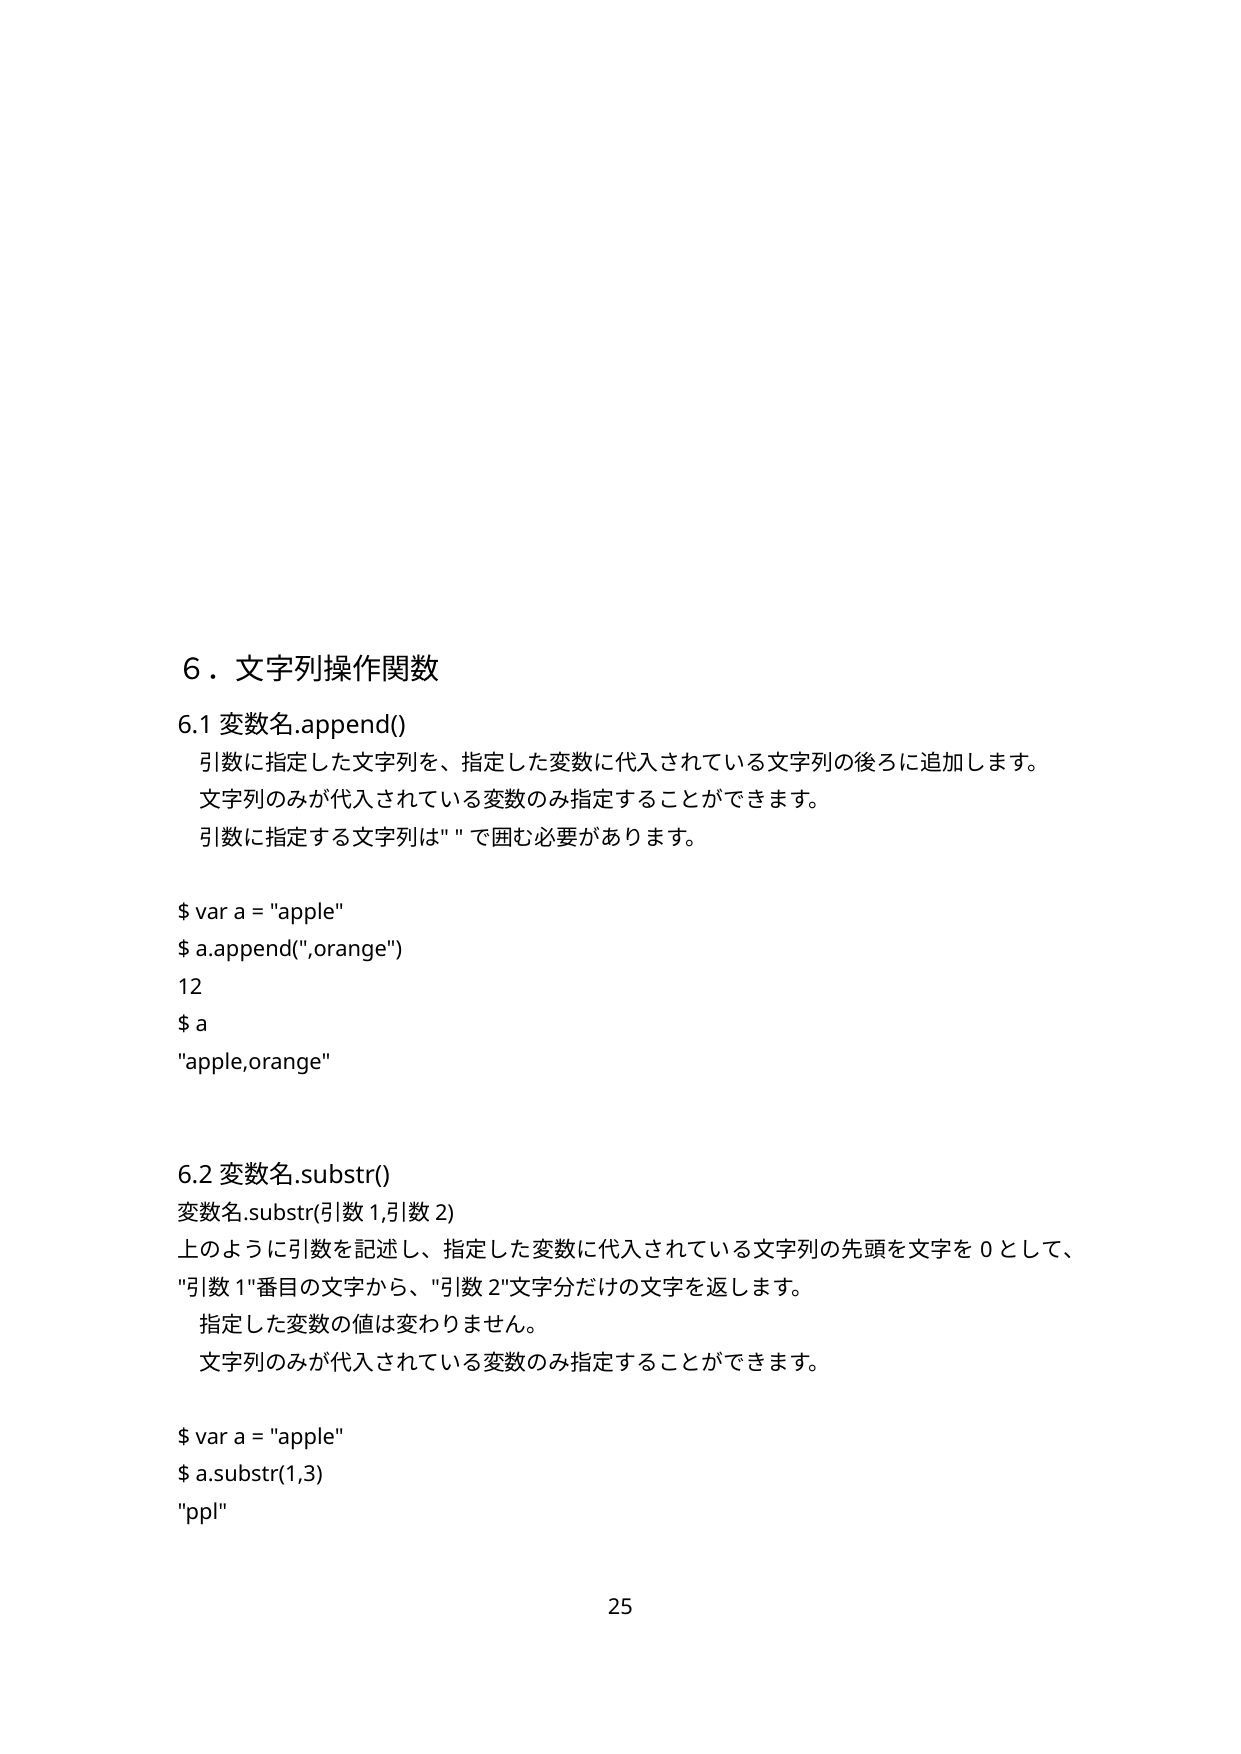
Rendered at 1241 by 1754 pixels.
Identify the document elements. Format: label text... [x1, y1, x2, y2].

text 引数に指定する文字列は" " で囲む必要があります。 [177, 817, 1063, 854]
text "ppl" [177, 1492, 1063, 1529]
text 上のように引数を記述し、指定した変数に代入されている文字列の先頭を文字を0として、"引数1"番目の文字から、"引数2"文字分だけの文字を返します。 [177, 1229, 1063, 1304]
text $ var a = "apple" [177, 1417, 1063, 1454]
text $ a [177, 1004, 1063, 1042]
text $ a.append(",orange") [177, 929, 1063, 967]
text 12 [177, 967, 1063, 1004]
subtitle 6.1 変数名.append() [177, 704, 1063, 742]
text 変数名.substr(引数1,引数2) [177, 1192, 1063, 1229]
text "apple,orange" [177, 1042, 1063, 1079]
subtitle ６．文字列操作関数 [177, 629, 1063, 704]
text 引数に指定した文字列を、指定した変数に代入されている文字列の後ろに追加します。 [177, 742, 1063, 779]
text $ var a = "apple" [177, 892, 1063, 929]
text 文字列のみが代入されている変数のみ指定することができます。 [177, 779, 1063, 817]
text 文字列のみが代入されている変数のみ指定することができます。 [177, 1342, 1063, 1379]
subtitle 6.2 変数名.substr() [177, 1154, 1063, 1192]
text $ a.substr(1,3) [177, 1454, 1063, 1492]
text 指定した変数の値は変わりません。 [177, 1304, 1063, 1342]
